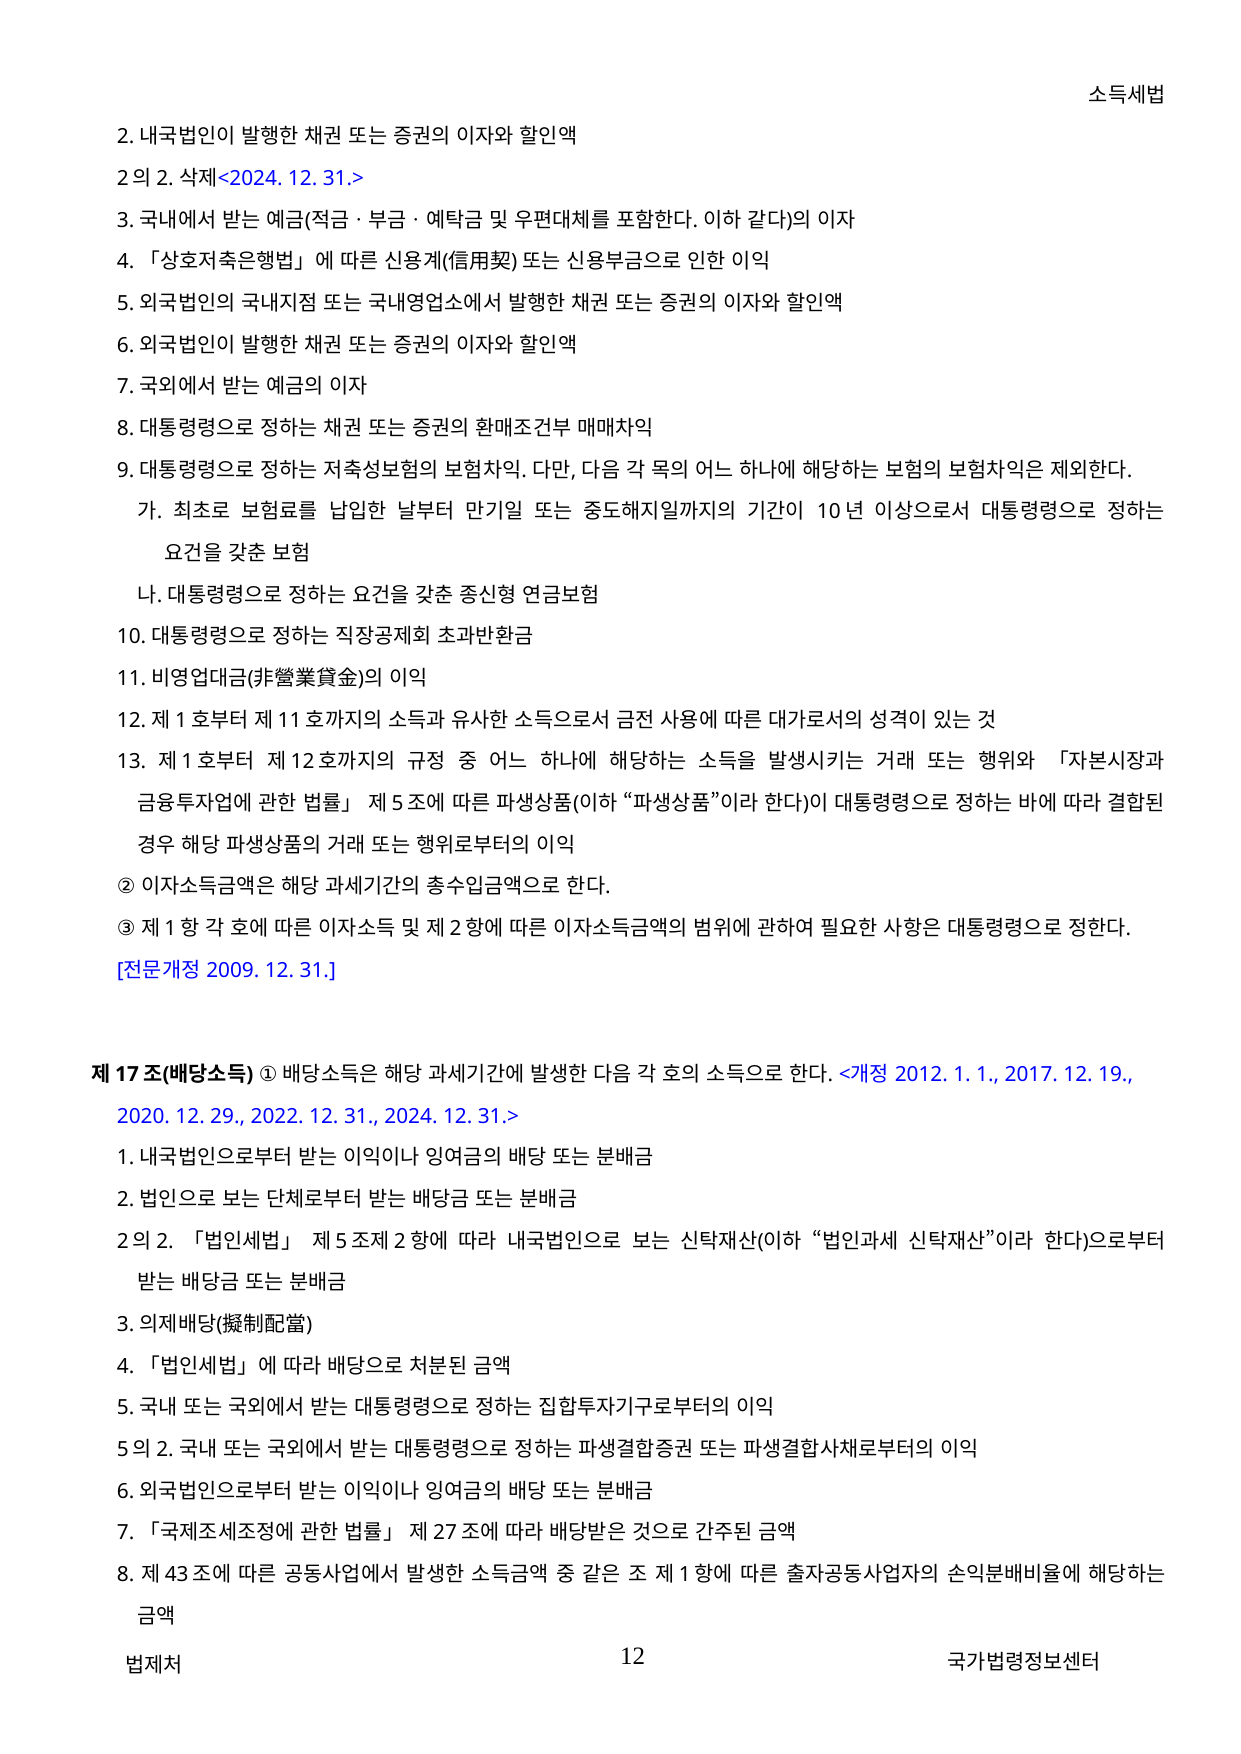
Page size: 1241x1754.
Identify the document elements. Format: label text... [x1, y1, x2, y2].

text 5. 외국법인의 국내지점 또는 국내영업소에서 발행한 채권 또는 증권의 이자와 할인액 [117, 275, 1165, 317]
text 3. 국내에서 받는 예금(적금ㆍ부금ㆍ예탁금 및 우편대체를 포함한다. 이하 같다)의 이자 [117, 192, 1165, 233]
text 4. 「상호저축은행법」에 따른 신용계(信用契) 또는 신용부금으로 인한 이익 [117, 233, 1165, 275]
text 1. 내국법인으로부터 받는 이익이나 잉여금의 배당 또는 분배금 [117, 1129, 1165, 1171]
text 7. 「국제조세조정에 관한 법률」 제27조에 따라 배당받은 것으로 간주된 금액 [117, 1504, 1165, 1546]
text ③ 제1항 각 호에 따른 이자소득 및 제2항에 따른 이자소득금액의 범위에 관하여 필요한 사항은 대통령령으로 정한다. [117, 900, 1165, 942]
text ② 이자소득금액은 해당 과세기간의 총수입금액으로 한다. [117, 858, 1165, 900]
text 나. 대통령령으로 정하는 요건을 갖춘 종신형 연금보험 [137, 567, 1165, 608]
text 8. 대통령령으로 정하는 채권 또는 증권의 환매조건부 매매차익 [117, 400, 1165, 442]
text 5. 국내 또는 국외에서 받는 대통령령으로 정하는 집합투자기구로부터의 이익 [117, 1379, 1165, 1421]
text 13. 제1호부터 제12호까지의 규정 중 어느 하나에 해당하는 소득을 발생시키는 거래 또는 행위와 「자본시장과 금융투자업에 관한 법률」 제5조에 따른 파생상품(이하 “파생상품”이라 한다)이 대통령령으로 정하는 바에 따라 결합된 경우 해당 파생상품의 거래 또는 행위로부터의 이익 [117, 733, 1165, 858]
text 12. 제1호부터 제11호까지의 소득과 유사한 소득으로서 금전 사용에 따른 대가로서의 성격이 있는 것 [117, 692, 1165, 733]
text 6. 외국법인으로부터 받는 이익이나 잉여금의 배당 또는 분배금 [117, 1462, 1165, 1504]
text 2. 법인으로 보는 단체로부터 받는 배당금 또는 분배금 [117, 1171, 1165, 1212]
text 2. 내국법인이 발행한 채권 또는 증권의 이자와 할인액 [117, 108, 1165, 150]
text 6. 외국법인이 발행한 채권 또는 증권의 이자와 할인액 [117, 317, 1165, 358]
text 가. 최초로 보험료를 납입한 날부터 만기일 또는 중도해지일까지의 기간이 10년 이상으로서 대통령령으로 정하는 요건을 갖춘 보험 [137, 483, 1165, 567]
text 5의2. 국내 또는 국외에서 받는 대통령령으로 정하는 파생결합증권 또는 파생결합사채로부터의 이익 [117, 1421, 1165, 1462]
text 제17조(배당소득) ① 배당소득은 해당 과세기간에 발생한 다음 각 호의 소득으로 한다. <개정 2012. 1. 1., 2017. 12. 19., 2020. 12. 29., 2022. 12. 31., 2024. 12. 31.> [92, 1046, 1165, 1129]
text 8. 제43조에 따른 공동사업에서 발생한 소득금액 중 같은 조 제1항에 따른 출자공동사업자의 손익분배비율에 해당하는 금액 [117, 1546, 1165, 1629]
text [전문개정 2009. 12. 31.] [117, 942, 1165, 983]
text 10. 대통령령으로 정하는 직장공제회 초과반환금 [117, 608, 1165, 650]
text 2의2. 삭제<2024. 12. 31.> [117, 150, 1165, 192]
text 2의2. 「법인세법」 제5조제2항에 따라 내국법인으로 보는 신탁재산(이하 “법인과세 신탁재산”이라 한다)으로부터 받는 배당금 또는 분배금 [117, 1212, 1165, 1296]
text 11. 비영업대금(非營業貸金)의 이익 [117, 650, 1165, 692]
text 9. 대통령령으로 정하는 저축성보험의 보험차익. 다만, 다음 각 목의 어느 하나에 해당하는 보험의 보험차익은 제외한다. [117, 442, 1165, 483]
text 7. 국외에서 받는 예금의 이자 [117, 358, 1165, 400]
text 3. 의제배당(擬制配當) [117, 1296, 1165, 1337]
text 4. 「법인세법」에 따라 배당으로 처분된 금액 [117, 1337, 1165, 1379]
